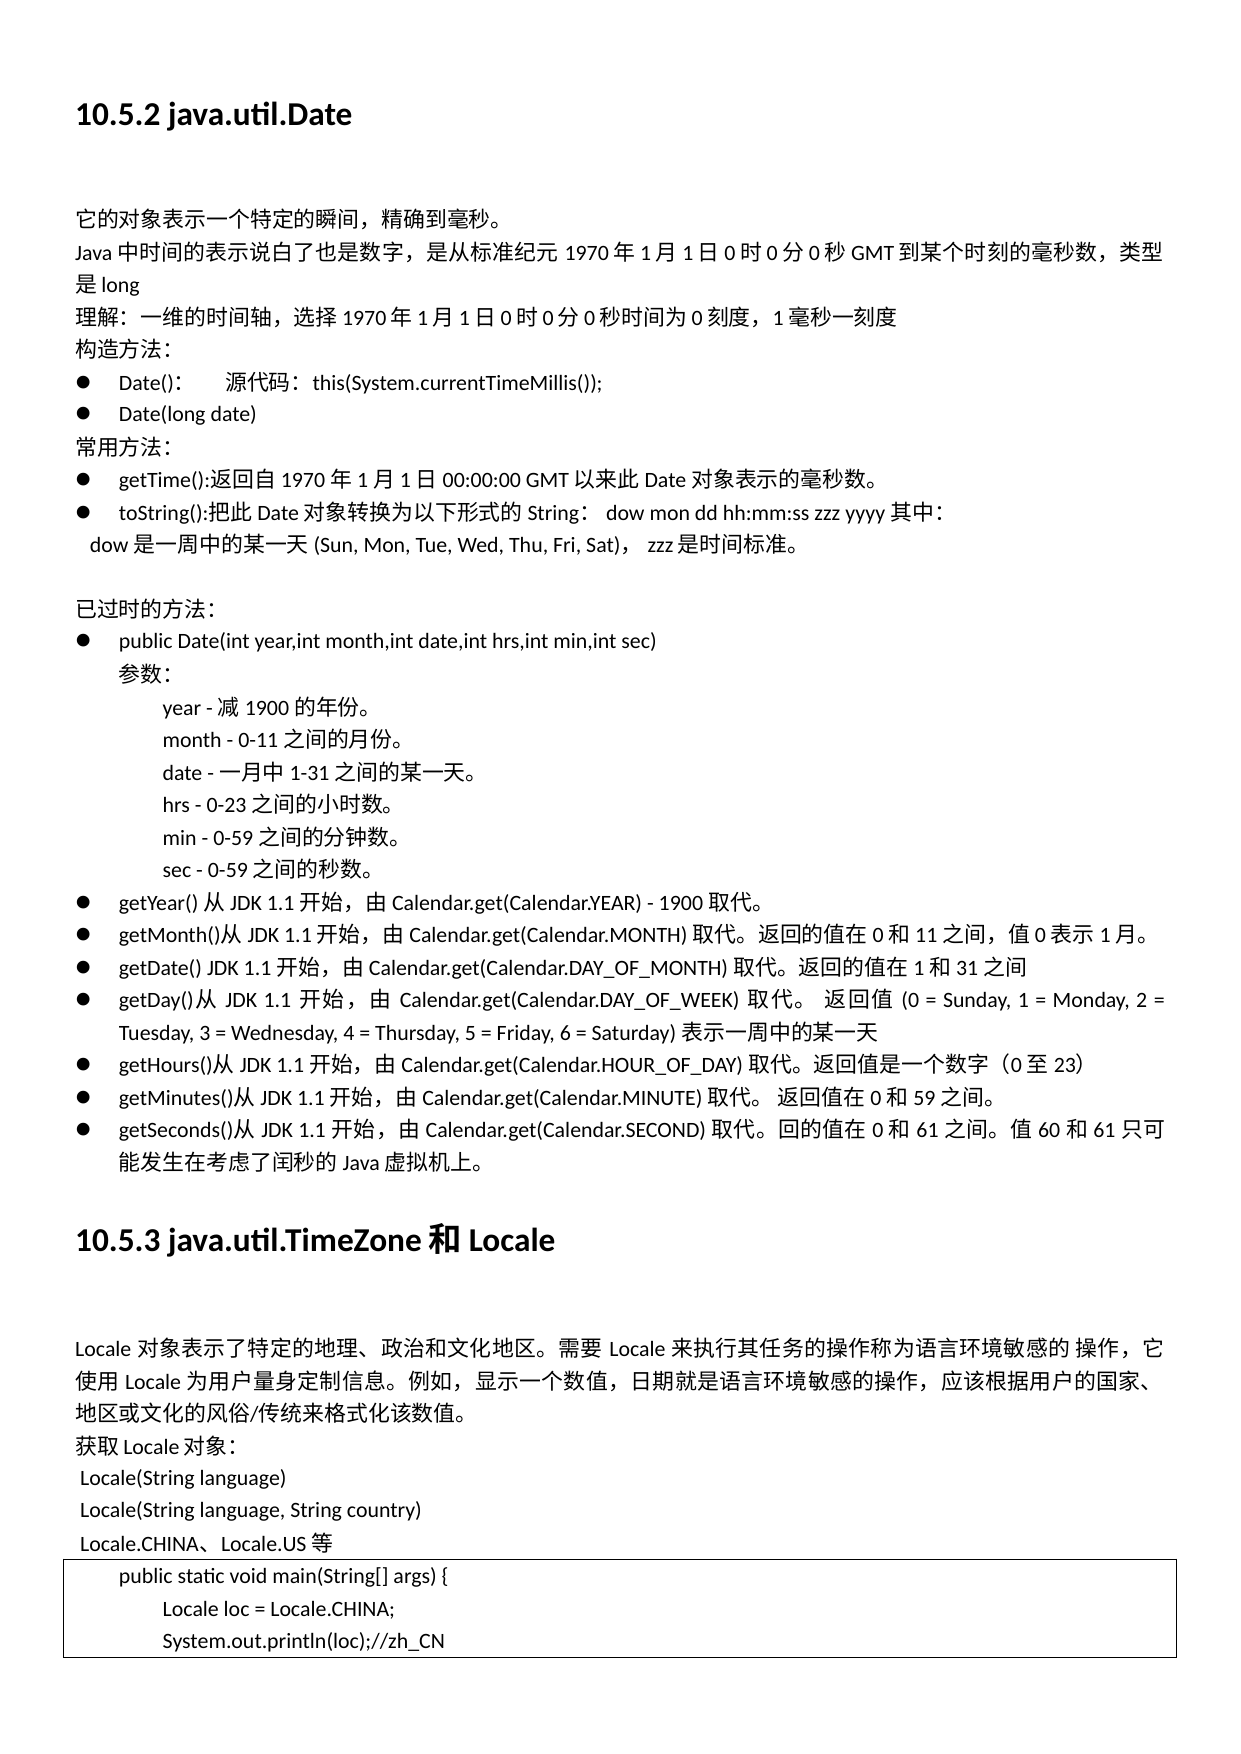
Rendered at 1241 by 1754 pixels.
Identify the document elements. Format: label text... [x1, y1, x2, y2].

list getYear() 从 JDK 1.1 开始，由 Calendar.get(Calendar.YEAR) - 1900 取代。 [75, 884, 1165, 917]
text 它的对象表示一个特定的瞬间，精确到毫秒。 [75, 202, 1165, 234]
list toString():把此 Date 对象转换为以下形式的 String： dow mon dd hh:mm:ss zzz yyyy 其中： [75, 494, 1165, 527]
text Locale(String language) [75, 1461, 1165, 1493]
text 构造方法： [75, 332, 1165, 364]
list getHours()从 JDK 1.1 开始，由 Calendar.get(Calendar.HOUR_OF_DAY) 取代。返回值是一个数字（0 至 23） [75, 1047, 1165, 1079]
text 获取Locale对象： [75, 1428, 1165, 1461]
list getSeconds()从 JDK 1.1 开始，由 Calendar.get(Calendar.SECOND) 取代。回的值在 0 和 61 之间。值 60 和 61 只可能发生在考虑了闰秒的 Java 虚拟机上。 [75, 1112, 1165, 1177]
list getTime():返回自 1970 年 1 月 1 日 00:00:00 GMT 以来此 Date 对象表示的毫秒数。 [75, 462, 1165, 494]
text Locale(String language, String country) [75, 1493, 1165, 1526]
list getDate() JDK 1.1 开始，由 Calendar.get(Calendar.DAY_OF_MONTH) 取代。返回的值在 1 和 31 之间 [75, 949, 1165, 982]
text min - 0-59 之间的分钟数。 [119, 819, 1165, 852]
text 理解：一维的时间轴，选择1970年1月1日0时0分0秒时间为0刻度，1毫秒一刻度 [75, 299, 1165, 332]
subtitle 10.5.3 java.util.TimeZone和Locale [75, 1204, 1165, 1269]
list getDay()从 JDK 1.1 开始，由 Calendar.get(Calendar.DAY_OF_WEEK) 取代。 返回值 (0 = Sunday, 1 = Monday, 2 = Tuesday, 3 = Wednesday, 4 = Thursday, 5 = Friday, 6 = Saturday) 表示一周中的某一天 [75, 982, 1165, 1047]
text sec - 0-59 之间的秒数。 [119, 852, 1165, 884]
text date - 一月中 1-31 之间的某一天。 [119, 754, 1165, 787]
list getMinutes()从 JDK 1.1 开始，由 Calendar.get(Calendar.MINUTE) 取代。 返回值在 0 和 59 之间。 [75, 1079, 1165, 1112]
list getMonth()从 JDK 1.1 开始，由 Calendar.get(Calendar.MONTH) 取代。返回的值在 0 和 11 之间，值 0 表示 1 月。 [75, 917, 1165, 949]
text year - 减 1900 的年份。 [119, 689, 1165, 722]
text Locale 对象表示了特定的地理、政治和文化地区。需要 Locale 来执行其任务的操作称为语言环境敏感的 操作，它使用 Locale 为用户量身定制信息。例如，显示一个数值，日期就是语言环境敏感的操作，应该根据用户的国家、地区或文化的风俗/传统来格式化该数值。 [75, 1331, 1165, 1428]
list Date(long date) [75, 397, 1165, 429]
list public Date(int year,int month,int date,int hrs,int min,int sec) [75, 624, 1165, 657]
text Java中时间的表示说白了也是数字，是从标准纪元1970年1月1日0时0分0秒GMT到某个时刻的毫秒数，类型是long [75, 234, 1165, 299]
subtitle 10.5.2 java.util.Date [75, 81, 1165, 146]
text Locale.CHINA、Locale.US等 [75, 1526, 1165, 1558]
text 参数： [75, 657, 1165, 689]
text month - 0-11 之间的月份。 [119, 722, 1165, 754]
text 常用方法： [75, 429, 1165, 462]
list Date()： 源代码：this(System.currentTimeMillis()); [75, 364, 1165, 397]
list dow 是一周中的某一天 (Sun, Mon, Tue, Wed, Thu, Fri, Sat)， zzz是时间标准。 [75, 527, 1165, 559]
text hrs - 0-23 之间的小时数。 [119, 787, 1165, 819]
text 已过时的方法： [75, 592, 1165, 624]
